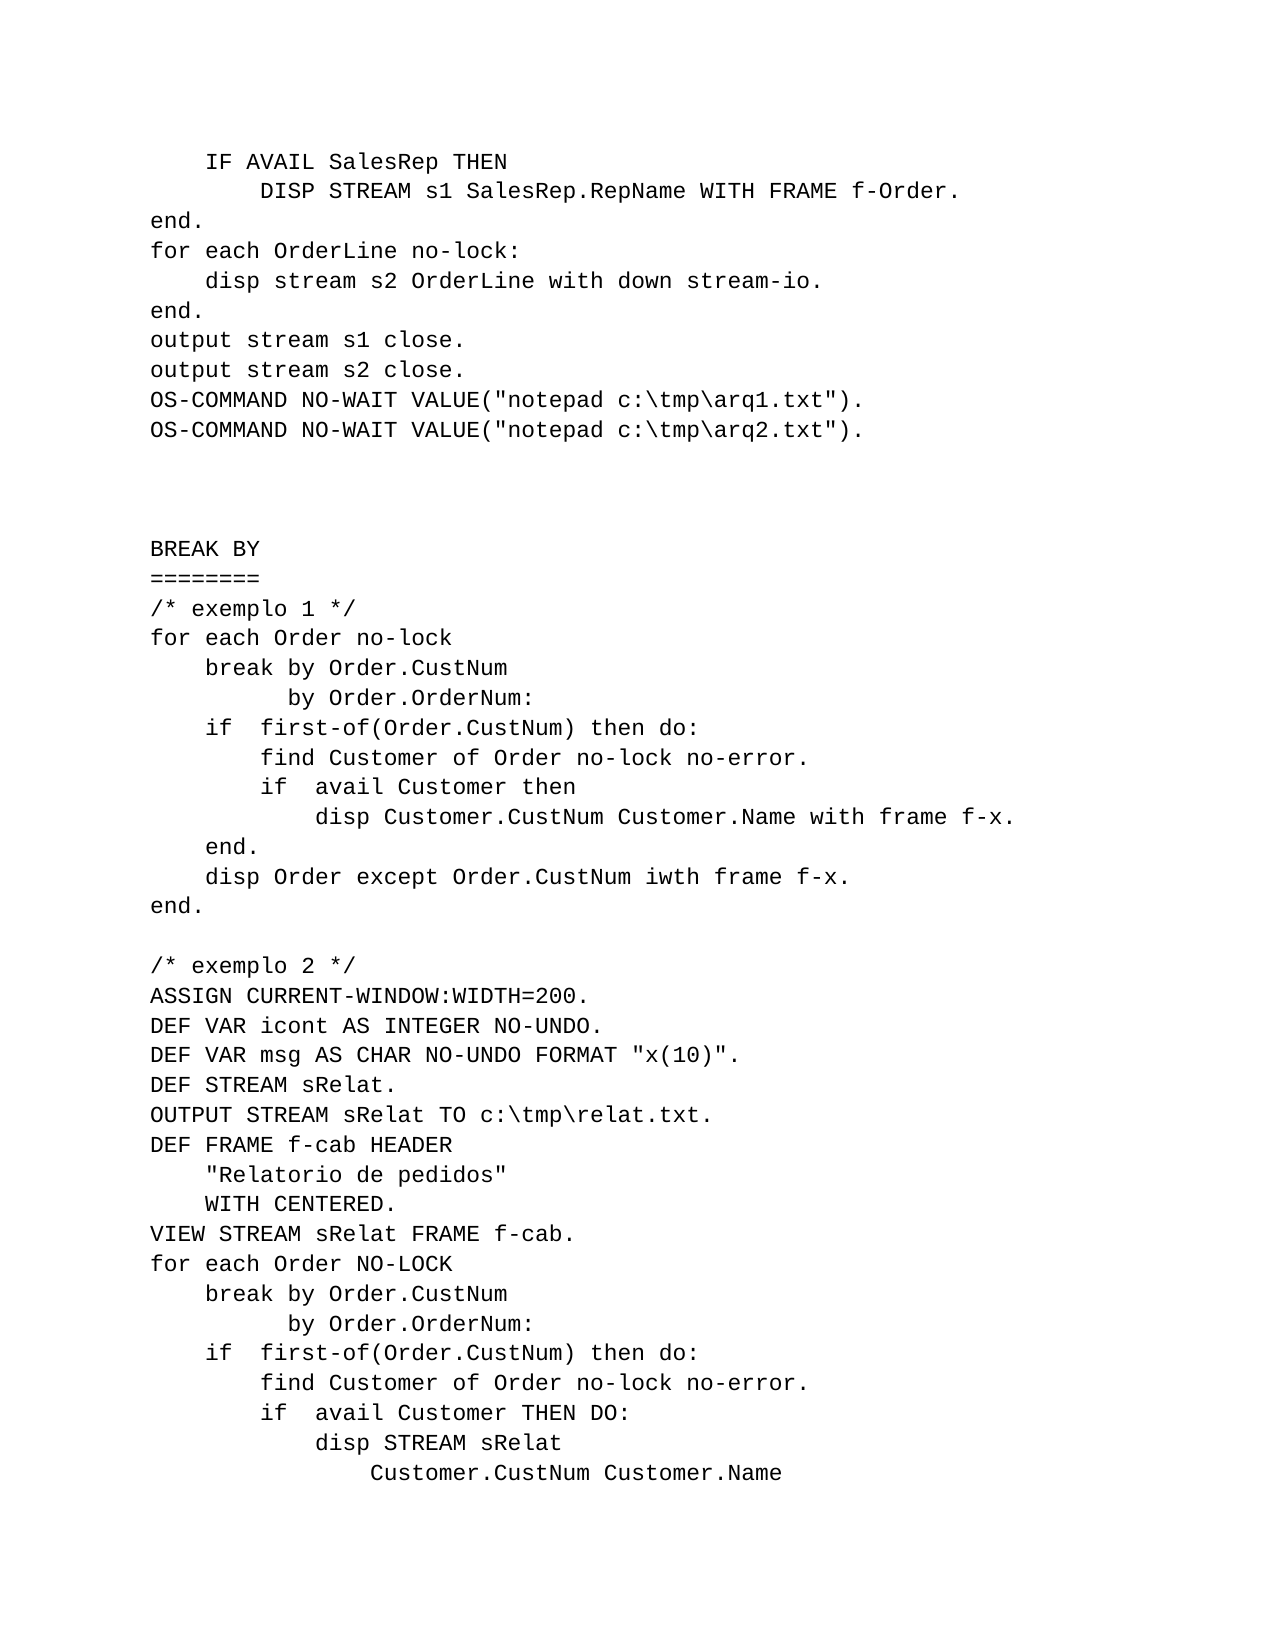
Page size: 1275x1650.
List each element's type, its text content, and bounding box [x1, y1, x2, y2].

text for each Order NO-LOCK [150, 1252, 1125, 1278]
text DEF VAR icont AS INTEGER NO-UNDO. [150, 1014, 1125, 1040]
text if avail Customer then [150, 776, 1125, 802]
text find Customer of Order no-lock no-error. [150, 1371, 1125, 1397]
text DISP STREAM s1 SalesRep.RepName WITH FRAME f-Order. [150, 180, 1125, 206]
text by Order.OrderNum: [150, 686, 1125, 712]
text DEF VAR msg AS CHAR NO-UNDO FORMAT "x(10)". [150, 1044, 1125, 1070]
text OUTPUT STREAM sRelat TO c:\tmp\relat.txt. [150, 1103, 1125, 1129]
text disp Order except Order.CustNum iwth frame f-x. [150, 865, 1125, 891]
text /* exemplo 2 */ [150, 954, 1125, 980]
text "Relatorio de pedidos" [150, 1163, 1125, 1189]
text DEF FRAME f-cab HEADER [150, 1133, 1125, 1159]
text DEF STREAM sRelat. [150, 1073, 1125, 1099]
text /* exemplo 1 */ [150, 597, 1125, 623]
text if avail Customer THEN DO: [150, 1401, 1125, 1427]
text OS-COMMAND NO-WAIT VALUE("notepad c:\tmp\arq2.txt"). [150, 418, 1125, 444]
text disp Customer.CustNum Customer.Name with frame f-x. [150, 805, 1125, 831]
text by Order.OrderNum: [150, 1312, 1125, 1338]
text Customer.CustNum Customer.Name [150, 1461, 1125, 1487]
text VIEW STREAM sRelat FRAME f-cab. [150, 1222, 1125, 1248]
text if first-of(Order.CustNum) then do: [150, 716, 1125, 742]
text OS-COMMAND NO-WAIT VALUE("notepad c:\tmp\arq1.txt"). [150, 388, 1125, 414]
text end. [150, 835, 1125, 861]
text if first-of(Order.CustNum) then do: [150, 1342, 1125, 1368]
text break by Order.CustNum [150, 1282, 1125, 1308]
text ======== [150, 567, 1125, 593]
text end. [150, 209, 1125, 236]
text output stream s1 close. [150, 329, 1125, 355]
text disp STREAM sRelat [150, 1431, 1125, 1457]
text for each OrderLine no-lock: [150, 239, 1125, 265]
text for each Order no-lock [150, 627, 1125, 653]
text output stream s2 close. [150, 358, 1125, 384]
text find Customer of Order no-lock no-error. [150, 746, 1125, 772]
text end. [150, 299, 1125, 325]
text break by Order.CustNum [150, 656, 1125, 682]
text BREAK BY [150, 537, 1125, 563]
text ASSIGN CURRENT-WINDOW:WIDTH=200. [150, 984, 1125, 1010]
text disp stream s2 OrderLine with down stream-io. [150, 269, 1125, 295]
text end. [150, 895, 1125, 921]
text IF AVAIL SalesRep THEN [150, 150, 1125, 176]
text WITH CENTERED. [150, 1193, 1125, 1219]
